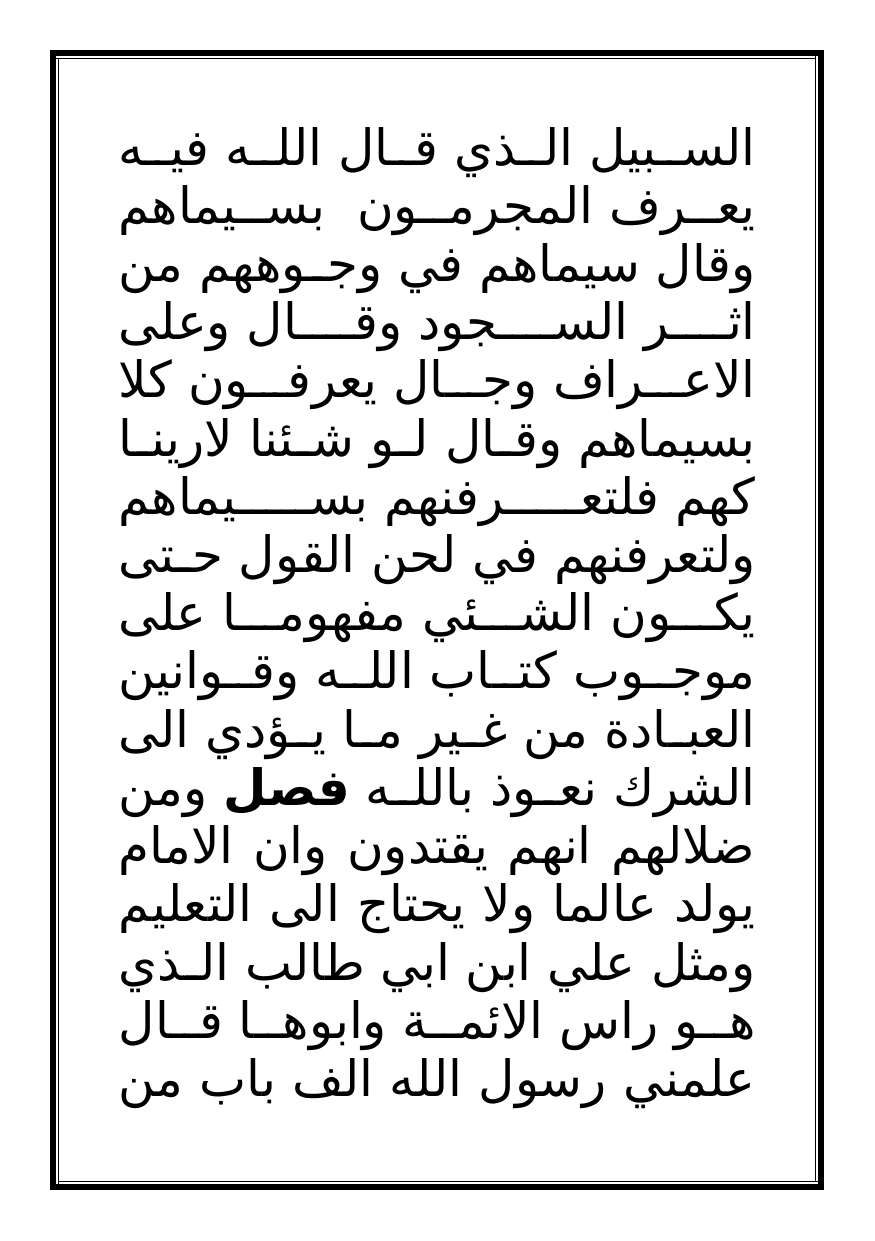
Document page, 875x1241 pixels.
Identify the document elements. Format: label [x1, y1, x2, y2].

text [118, 118, 756, 1108]
